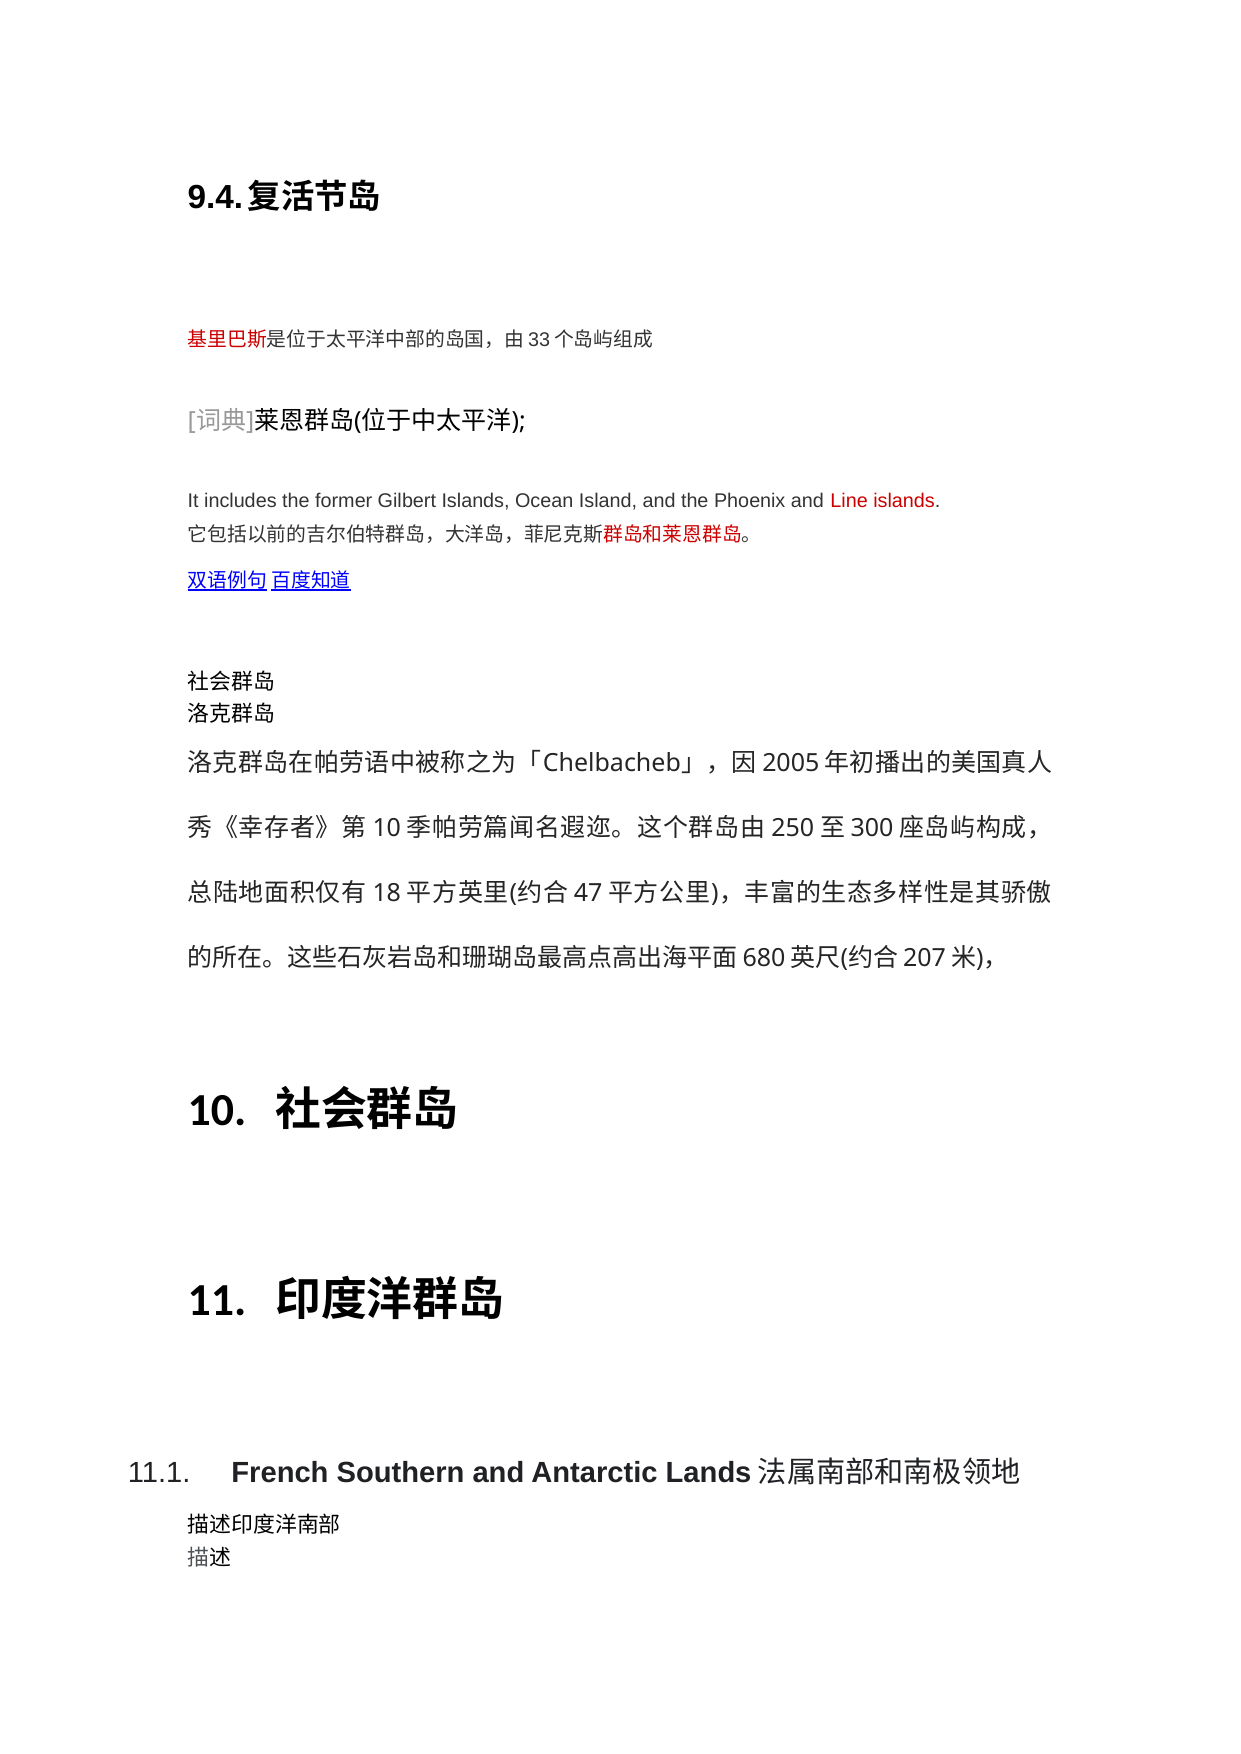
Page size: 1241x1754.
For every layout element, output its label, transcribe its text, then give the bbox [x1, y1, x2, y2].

text [词典]莱恩群岛(位于中太平洋); [187, 386, 1053, 451]
subtitle 印度洋群岛 [187, 1282, 1053, 1379]
text 洛克群岛在帕劳语中被称之为「Chelbacheb」，因2005年初播出的美国真人秀《幸存者》第10季帕劳篇闻名遐迩。这个群岛由250至300座岛屿构成，总陆地面积仅有18平方英里(约合47平方公里)，丰富的生态多样性是其骄傲的所在。这些石灰岩岛和珊瑚岛最高点高出海平面680英尺(约合207米)， [187, 728, 1053, 988]
text It includes the former Gilbert Islands, Ocean Island, and the Phoenix and Line islands. [187, 451, 1053, 516]
subtitle 社会群岛 [187, 1056, 1053, 1154]
text 双语例句 百度知道 [187, 563, 1053, 595]
text 它包括以前的吉尔伯特群岛，大洋岛，菲尼克斯群岛和莱恩群岛。 [187, 516, 1053, 549]
text 洛克群岛 [187, 696, 1053, 728]
subtitle 复活节岛 [187, 162, 1053, 227]
text 基里巴斯是位于太平洋中部的岛国，由33个岛屿组成 [187, 321, 1053, 354]
subtitle French Southern and Antarctic Lands法属南部和南极领地 [128, 1507, 1053, 1572]
text 社会群岛 [187, 663, 1053, 696]
